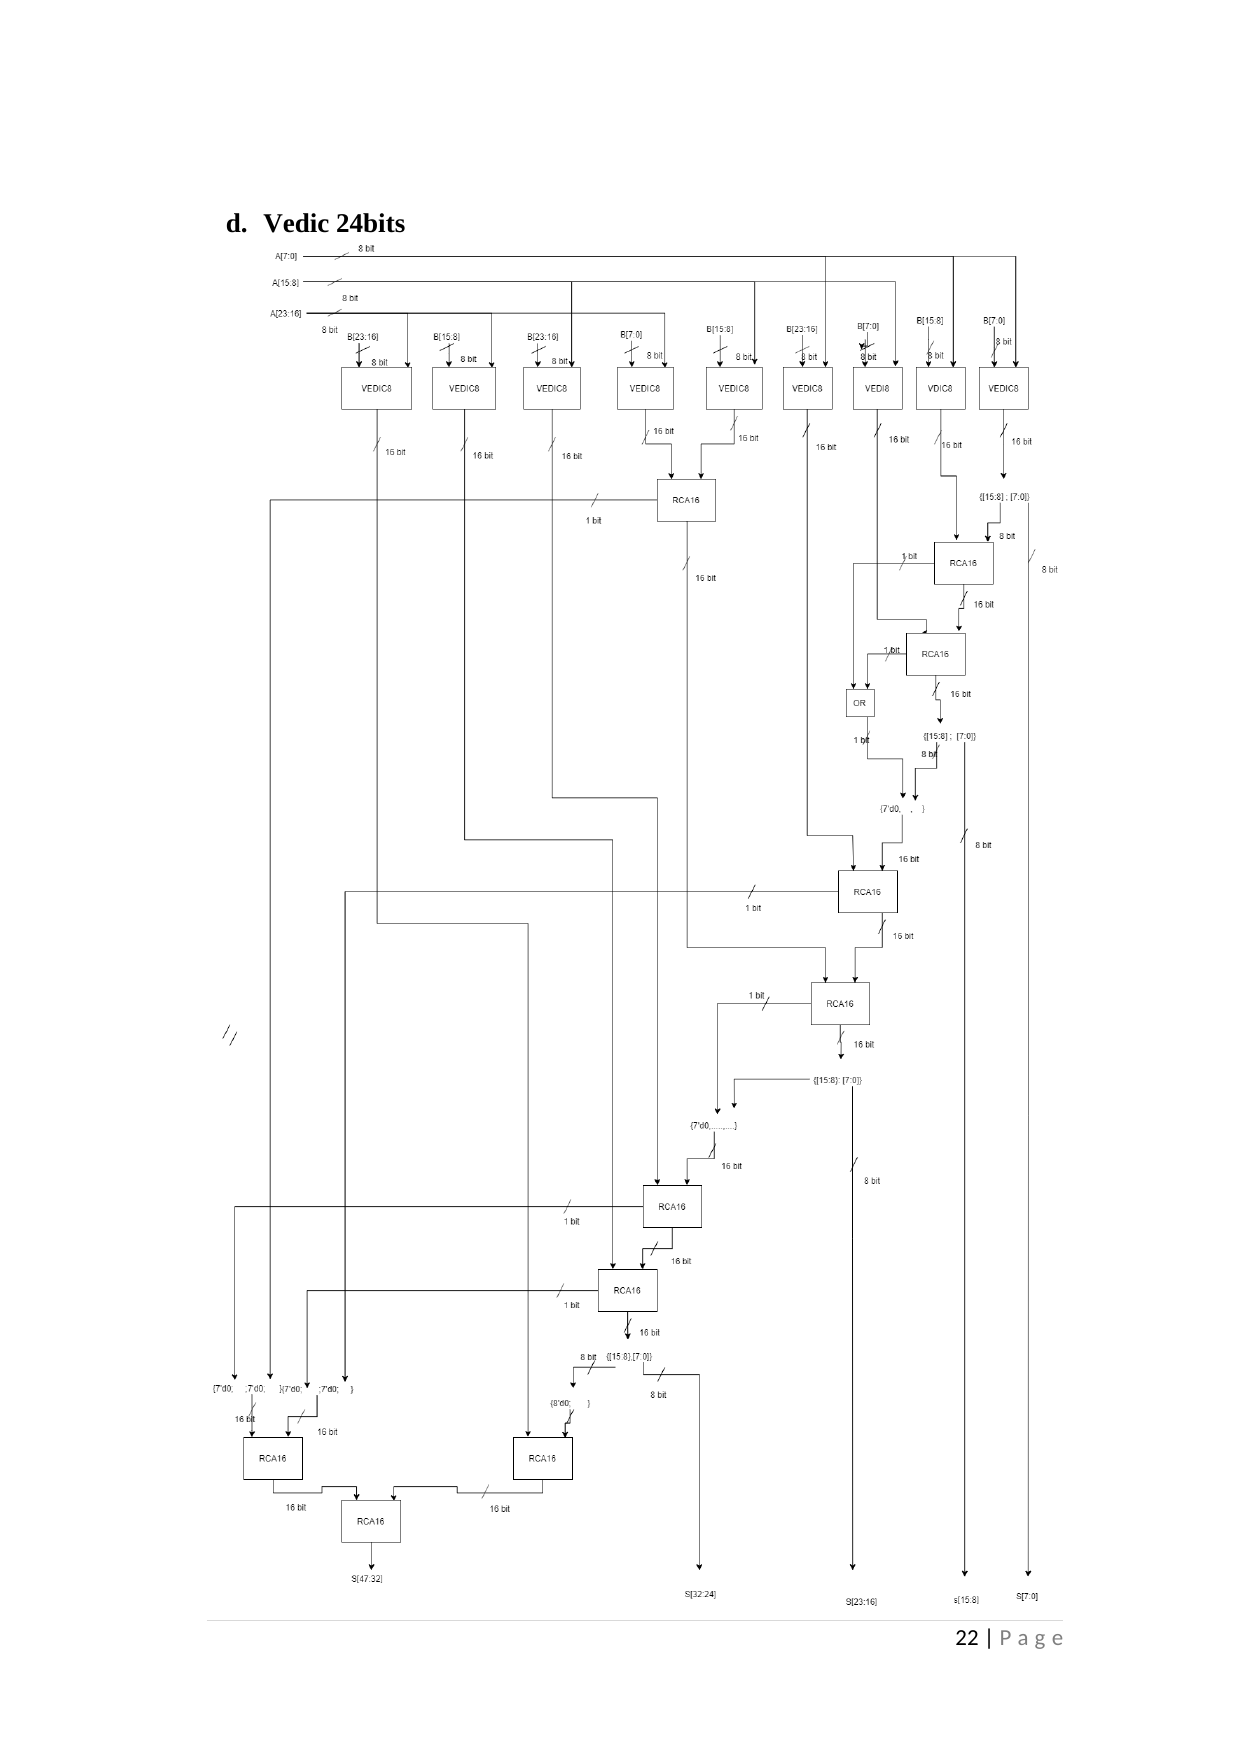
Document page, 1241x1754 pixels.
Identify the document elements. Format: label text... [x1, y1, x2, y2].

picture [206, 240, 1063, 1608]
list Vedic 24bits [226, 207, 1063, 238]
